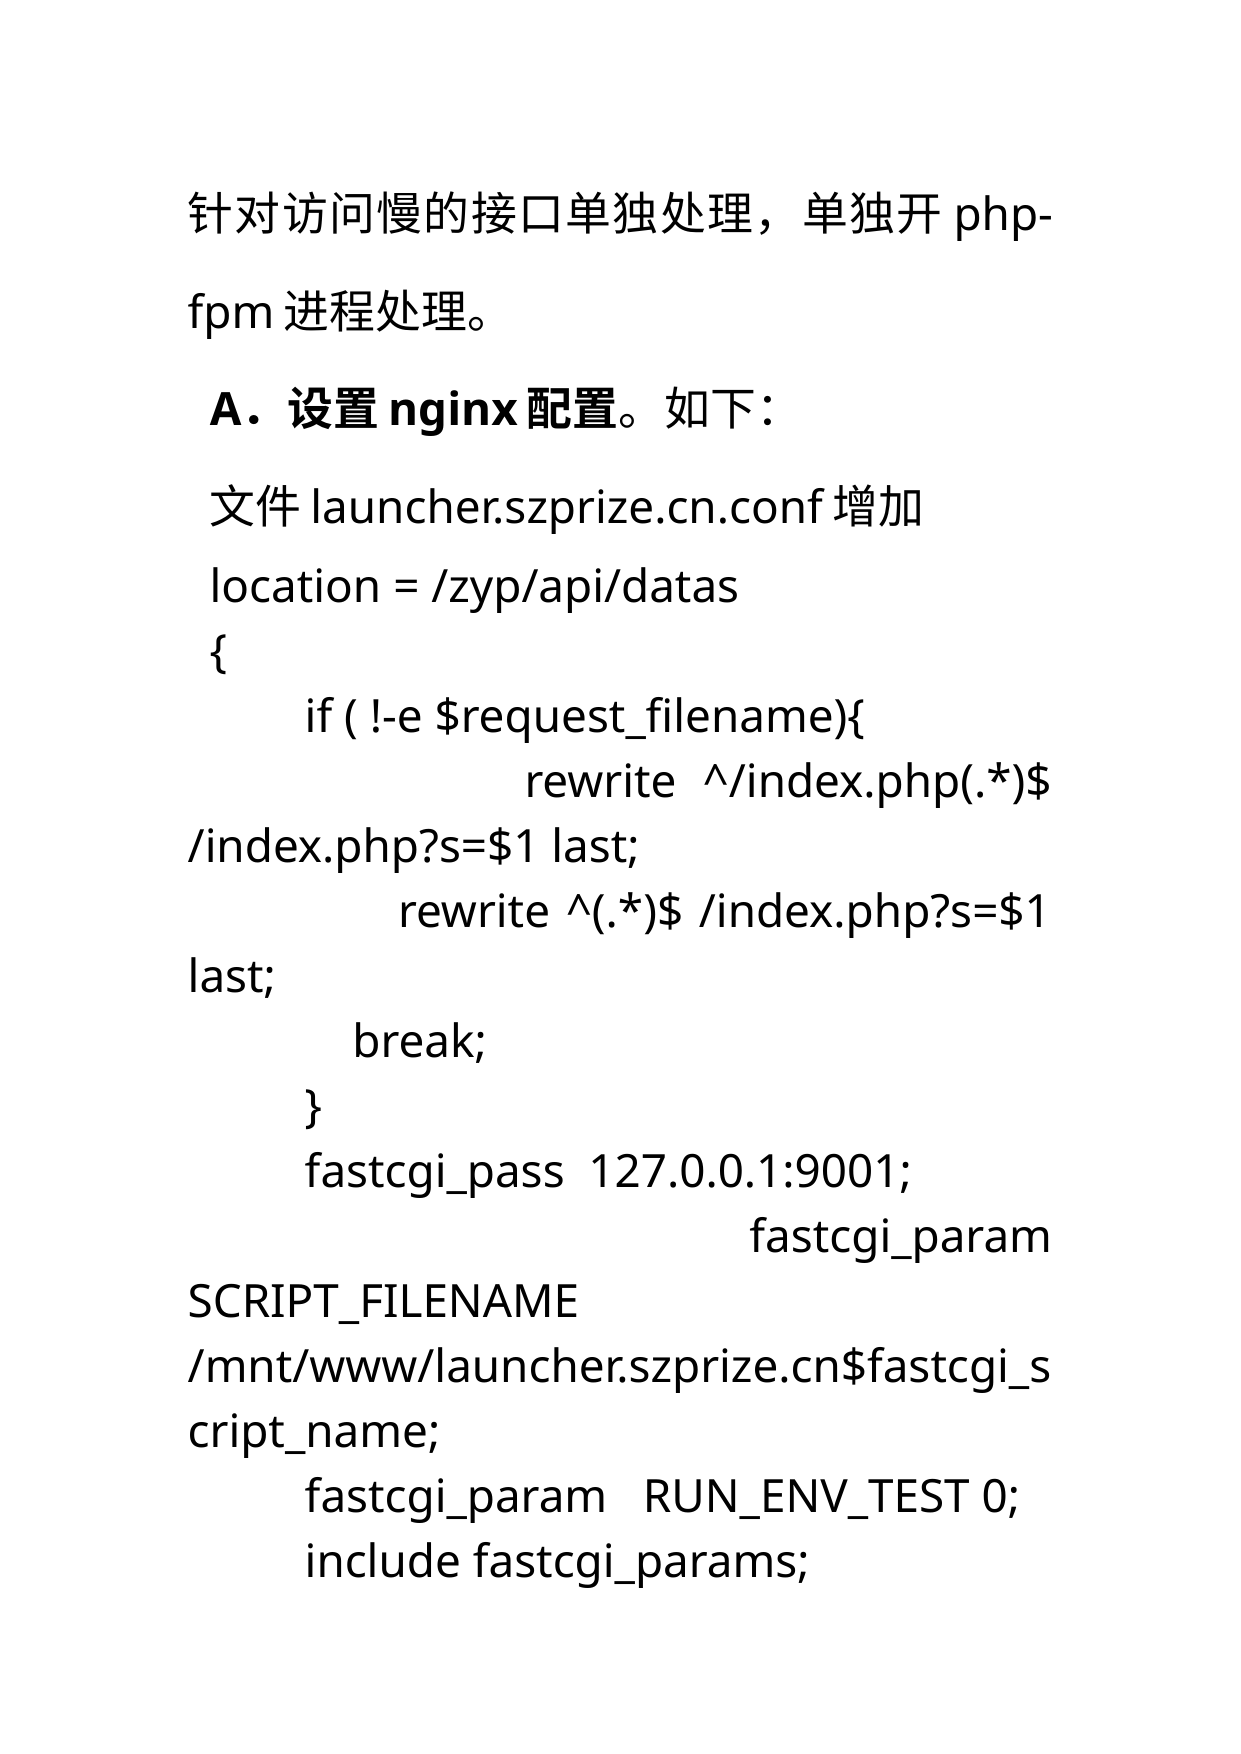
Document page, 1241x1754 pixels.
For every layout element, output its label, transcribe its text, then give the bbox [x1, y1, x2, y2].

text include fastcgi_params; [187, 1527, 1053, 1592]
text fastcgi_param RUN_ENV_TEST 0; [187, 1462, 1053, 1527]
text 文件launcher.szprize.cn.conf增加 [187, 454, 1053, 552]
text } [187, 1072, 1053, 1137]
text rewrite ^(.*)$ /index.php?s=$1 last; [187, 877, 1053, 1007]
text if ( !-e $request_filename){ [187, 682, 1053, 747]
text location = /zyp/api/datas [187, 552, 1053, 617]
text rewrite ^/index.php(.*)$ /index.php?s=$1 last; [187, 747, 1053, 877]
text { [187, 617, 1053, 682]
text 针对访问慢的接口单独处理，单独开php-fpm进程处理。 [187, 162, 1053, 357]
text fastcgi_pass 127.0.0.1:9001; [187, 1137, 1053, 1202]
text A．设置nginx配置。如下： [187, 357, 1053, 454]
text fastcgi_param SCRIPT_FILENAME /mnt/www/launcher.szprize.cn$fastcgi_script_name; [187, 1202, 1053, 1462]
text break; [187, 1007, 1053, 1072]
